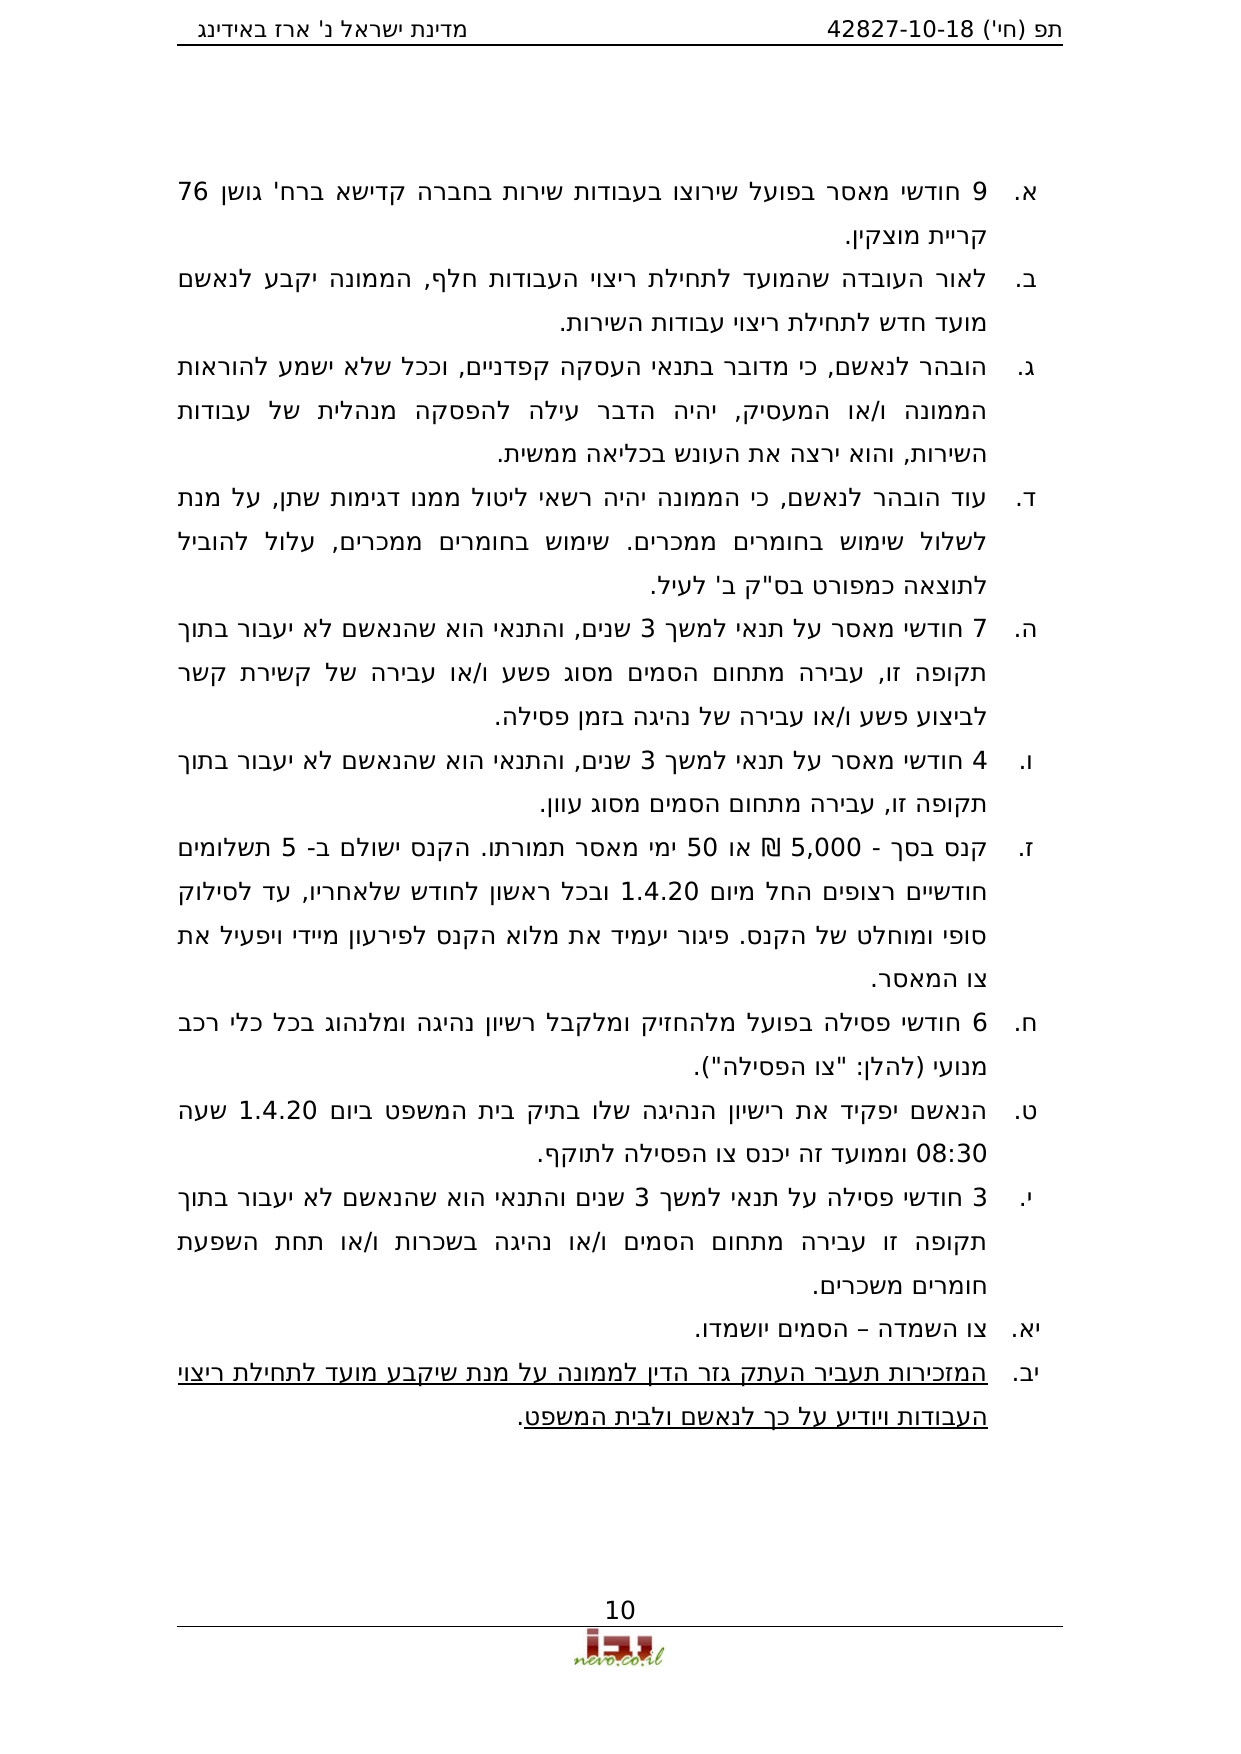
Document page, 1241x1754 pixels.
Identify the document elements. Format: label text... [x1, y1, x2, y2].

list קנס בסך - 5,000 ₪ או 50 ימי מאסר תמורתו. הקנס ישולם ב- 5 תשלומים חודשיים רצופים החל מיום 1.4.20 ובכל ראשון לחודש שלאחריו, עד לסילוק סופי ומוחלט של הקנס. פיגור יעמיד את מלוא הקנס לפירעון מיידי ויפעיל את צו המאסר. [177, 833, 1026, 994]
list הובהר לנאשם, כי מדובר בתנאי העסקה קפדניים, וככל שלא ישמע להוראות הממונה ו/או המעסיק, יהיה הדבר עילה להפסקה מנהלית של עבודות השירות, והוא ירצה את העונש בכליאה ממשית. [177, 352, 1026, 469]
list 9 חודשי מאסר בפועל שירוצו בעבודות שירות בחברה קדישא ברח' גושן 76 קריית מוצקין. [177, 177, 1026, 250]
list המזכירות תעביר העתק גזר הדין לממונה על מנת שיקבע מועד לתחילת ריצוי העבודות ויודיע על כך לנאשם ולבית המשפט. [177, 1358, 1026, 1431]
list לאור העובדה שהמועד לתחילת ריצוי העבודות חלף, הממונה יקבע לנאשם מועד חדש לתחילת ריצוי עבודות השירות. [177, 265, 1026, 338]
list 3 חודשי פסילה על תנאי למשך 3 שנים והתנאי הוא שהנאשם לא יעבור בתוך תקופה זו עבירה מתחום הסמים ו/או נהיגה בשכרות ו/או תחת השפעת חומרים משכרים. [177, 1183, 1026, 1300]
list הנאשם יפקיד את רישיון הנהיגה שלו בתיק בית המשפט ביום 1.4.20 שעה 08:30 וממועד זה יכנס צו הפסילה לתוקף. [177, 1096, 1026, 1169]
list 7 חודשי מאסר על תנאי למשך 3 שנים, והתנאי הוא שהנאשם לא יעבור בתוך תקופה זו, עבירה מתחום הסמים מסוג פשע ו/או עבירה של קשירת קשר לביצוע פשע ו/או עבירה של נהיגה בזמן פסילה. [177, 615, 1026, 731]
list עוד הובהר לנאשם, כי הממונה יהיה רשאי ליטול ממנו דגימות שתן, על מנת לשלול שימוש בחומרים ממכרים. שימוש בחומרים ממכרים, עלול להוביל לתוצאה כמפורט בס"ק ב' לעיל. [177, 483, 1026, 600]
picture [574, 1628, 666, 1667]
list 4 חודשי מאסר על תנאי למשך 3 שנים, והתנאי הוא שהנאשם לא יעבור בתוך תקופה זו, עבירה מתחום הסמים מסוג עוון. [177, 746, 1026, 819]
list צו השמדה – הסמים יושמדו. [177, 1315, 1026, 1344]
list 6 חודשי פסילה בפועל מלהחזיק ומלקבל רשיון נהיגה ומלנהוג בכל כלי רכב מנועי (להלן: "צו הפסילה"). [177, 1008, 1026, 1081]
